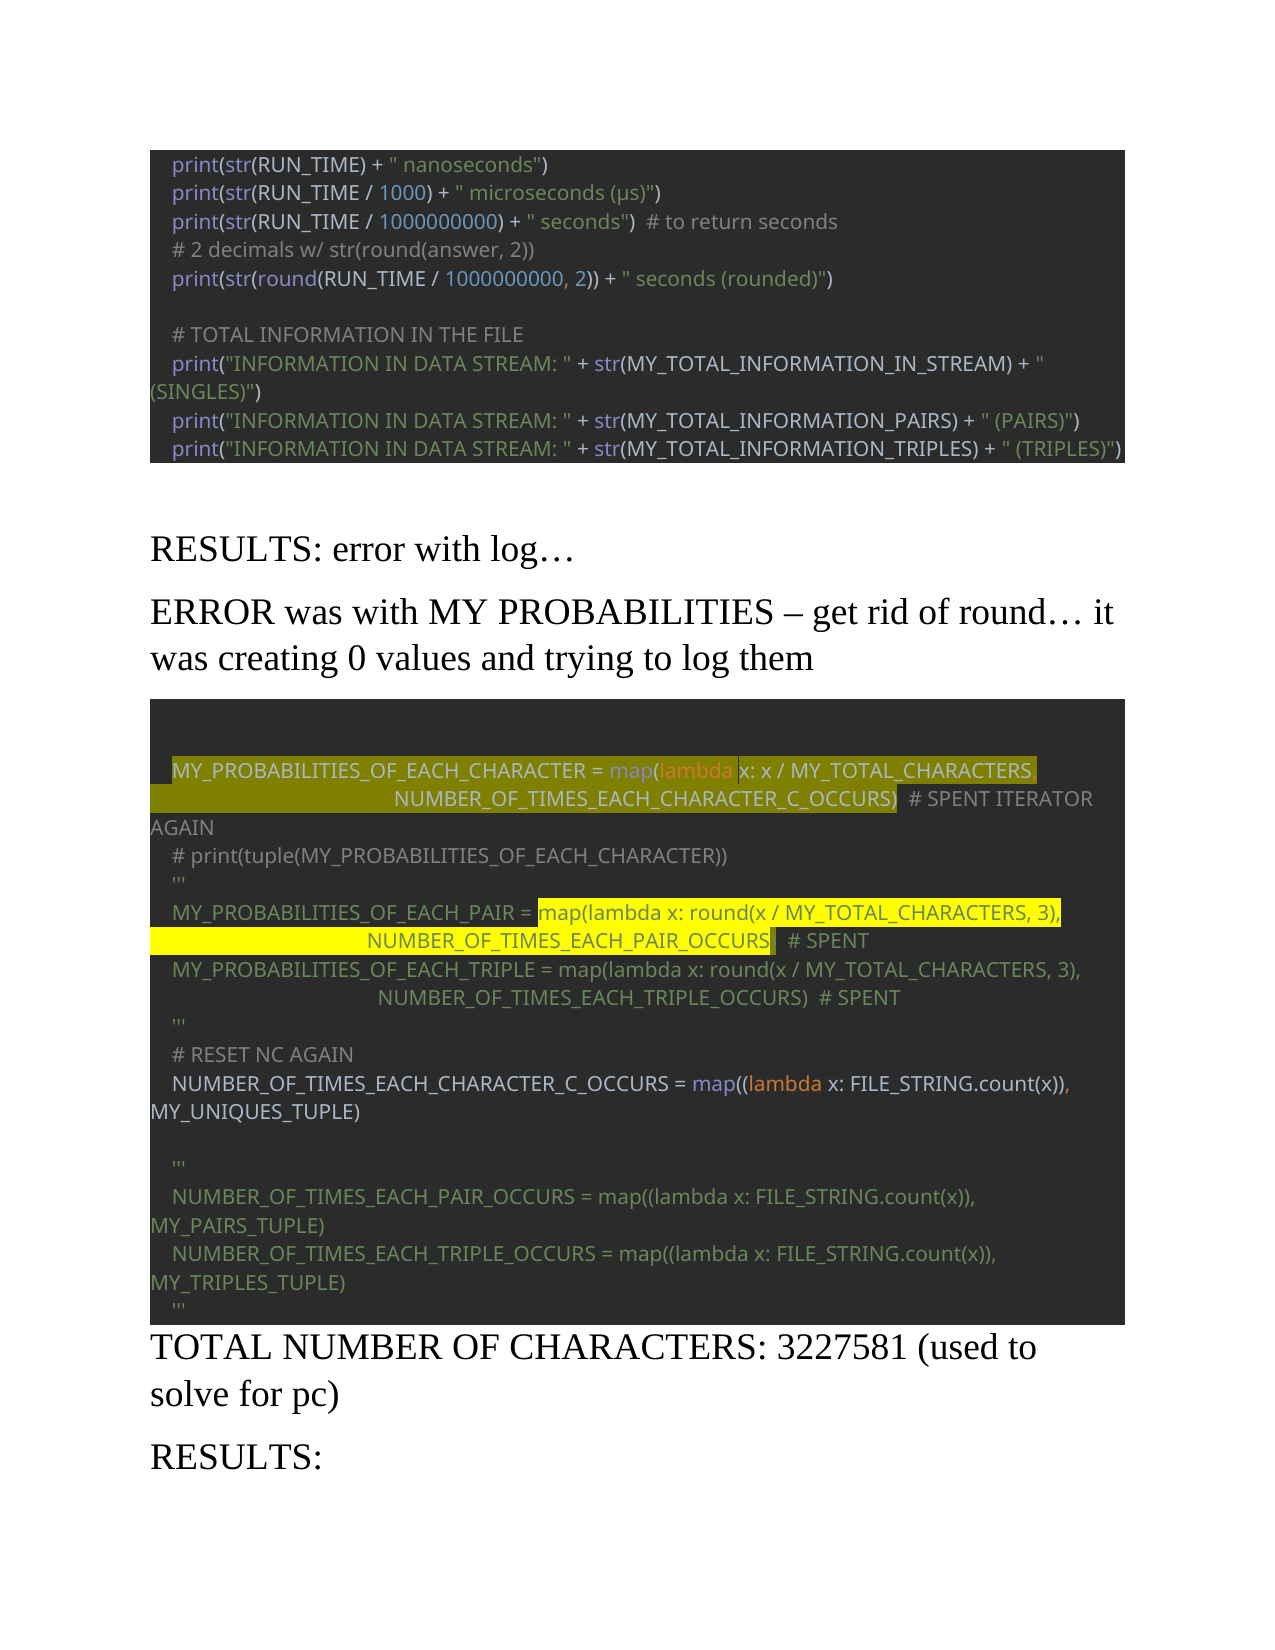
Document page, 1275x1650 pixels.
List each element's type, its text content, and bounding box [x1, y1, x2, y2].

text RESULTS: error with log… [150, 526, 1125, 569]
text RESULTS: [150, 1434, 1125, 1478]
text MY_PROBABILITIES_OF_EACH_CHARACTER = map(lambda x: x / MY_TOTAL_CHARACTERS, NUMBER_OF_TIMES_EACH_CHARACTER_C_OCCURS) # SPENT ITERATOR AGAIN # print(tuple(MY_PROBABILITIES_OF_EACH_CHARACTER)) ''' MY_PROBABILITIES_OF_EACH_PAIR = map(lambda x: round(x / MY_TOTAL_CHARACTERS, 3), NUMBER_OF_TIMES_EACH_PAIR_OCCURS) # SPENT MY_PROBABILITIES_OF_EACH_TRIPLE = map(lambda x: round(x / MY_TOTAL_CHARACTERS, 3), NUMBER_OF_TIMES_EACH_TRIPLE_OCCURS) # SPENT ''' # RESET NC AGAIN NUMBER_OF_TIMES_EACH_CHARACTER_C_OCCURS = map((lambda x: FILE_STRING.count(x)), MY_UNIQUES_TUPLE) ''' NUMBER_OF_TIMES_EACH_PAIR_OCCURS = map((lambda x: FILE_STRING.count(x)), MY_PAIRS_TUPLE) NUMBER_OF_TIMES_EACH_TRIPLE_OCCURS = map((lambda x: FILE_STRING.count(x)), MY_TRIPLES_TUPLE) ''' [150, 699, 1125, 1325]
text TOTAL NUMBER OF CHARACTERS: 3227581 (used to solve for pc) [150, 1325, 1125, 1414]
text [150, 150, 1125, 463]
text ERROR was with MY PROBABILITIES – get rid of round… it was creating 0 values and trying to log them [150, 589, 1125, 679]
